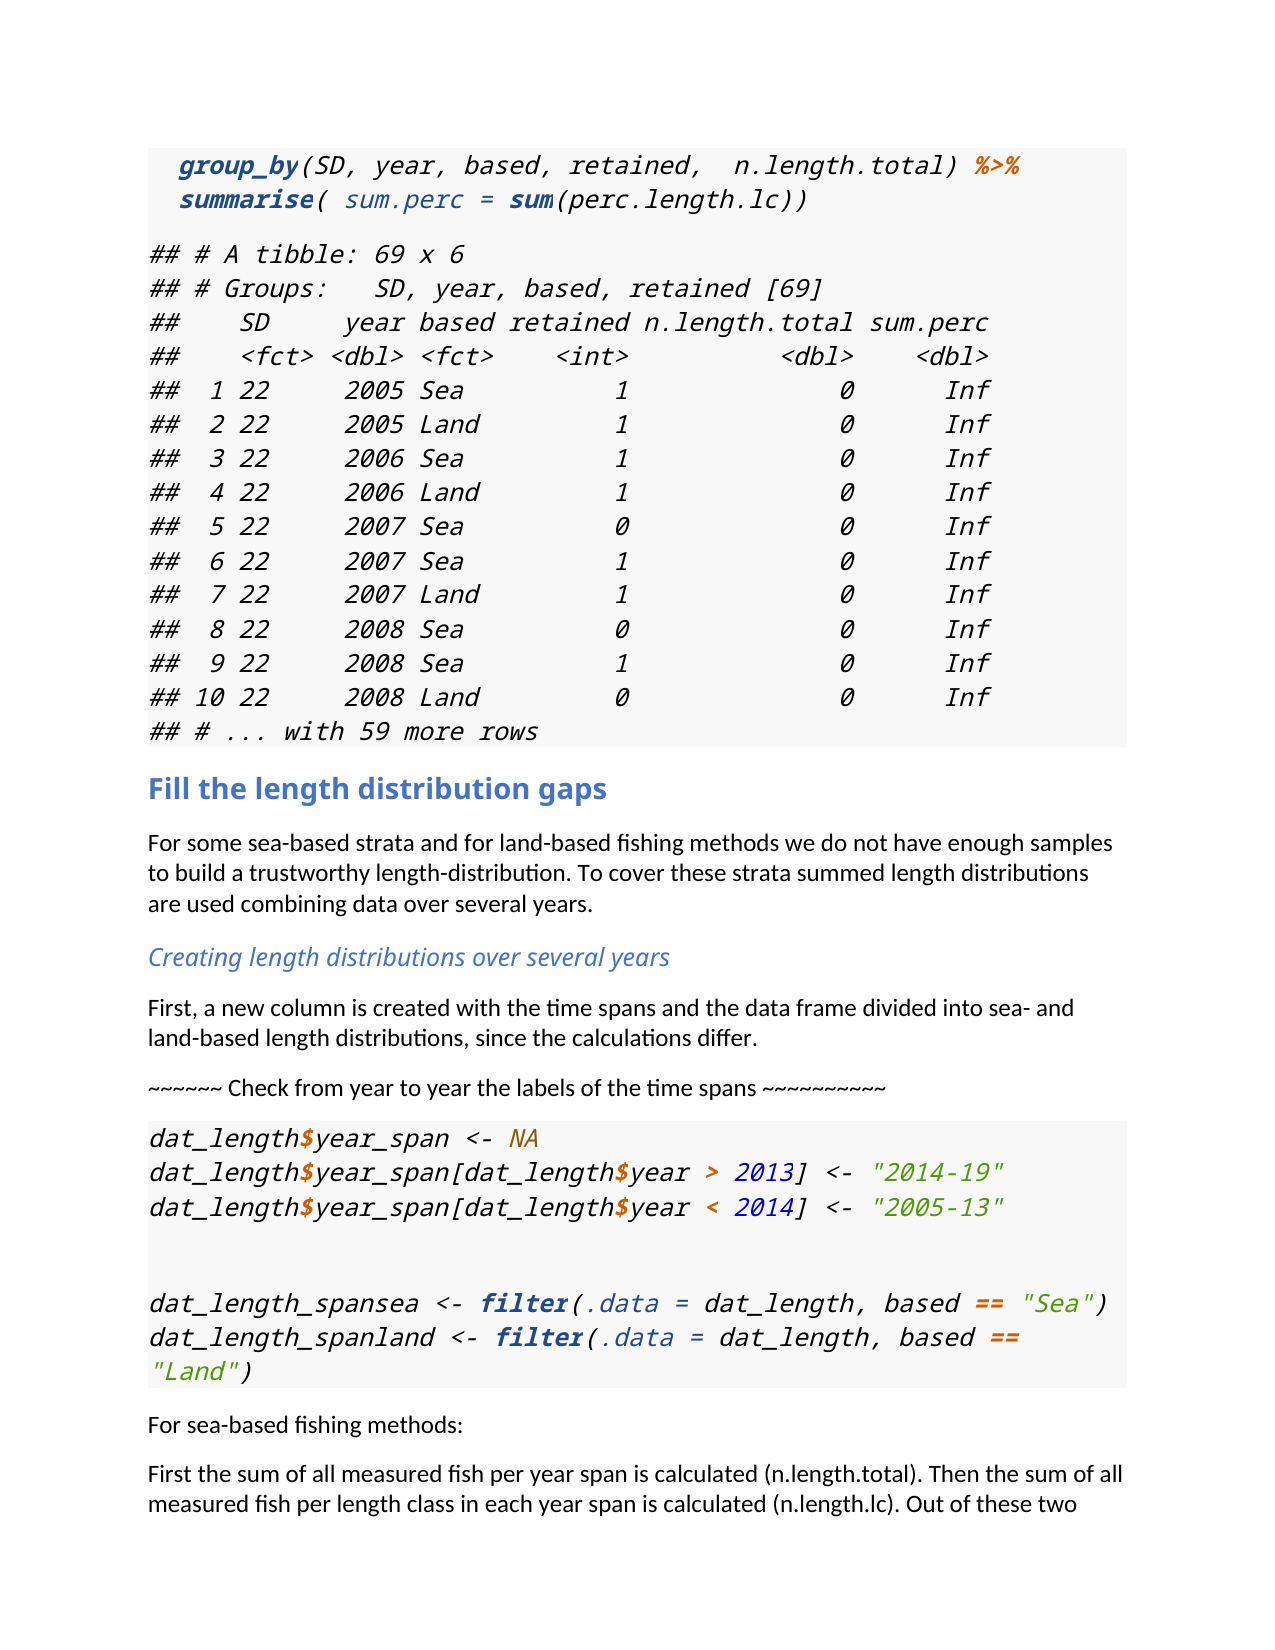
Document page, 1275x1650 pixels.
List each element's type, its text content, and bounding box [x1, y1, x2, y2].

text First, a new column is created with the time spans and the data frame divided into sea- and land-based length distributions, since the calculations differ. [148, 992, 1127, 1053]
subtitle Creating length distributions over several years [148, 939, 1127, 973]
text For sea-based fishing methods: [148, 1409, 1127, 1439]
text dat_length$year_span <- NA dat_length$year_span[dat_length$year > 2013] <- "2014-19" dat_length$year_span[dat_length$year < 2014] <- "2005-13" dat_length_spansea <- filter(.data = dat_length, based == "Sea") dat_length_spanland <- filter(.data = dat_length, based == "Land") [148, 1121, 1127, 1388]
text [148, 1458, 1127, 1519]
text For some sea-based strata and for land-based fishing methods we do not have enough samples to build a trustworthy length-distribution. To cover these strata summed length distributions are used combining data over several years. [148, 827, 1127, 918]
subtitle Fill the length distribution gaps [148, 768, 1127, 808]
text ~~~~~~ Check from year to year the labels of the time spans ~~~~~~~~~~ [148, 1072, 1127, 1102]
text ## # A tibble: 69 x 6 ## # Groups: SD, year, based, retained [69] ## SD year based retained n.length.total sum.perc ## <fct> <dbl> <fct> <int> <dbl> <dbl> ## 1 22 2005 Sea 1 0 Inf ## 2 22 2005 Land 1 0 Inf ## 3 22 2006 Sea 1 0 Inf ## 4 22 2006 Land 1 0 Inf ## 5 22 2007 Sea 0 0 Inf ## 6 22 2007 Sea 1 0 Inf ## 7 22 2007 Land 1 0 Inf ## 8 22 2008 Sea 0 0 Inf ## 9 22 2008 Sea 1 0 Inf ## 10 22 2008 Land 0 0 Inf ## # ... with 59 more rows [148, 237, 1127, 747]
